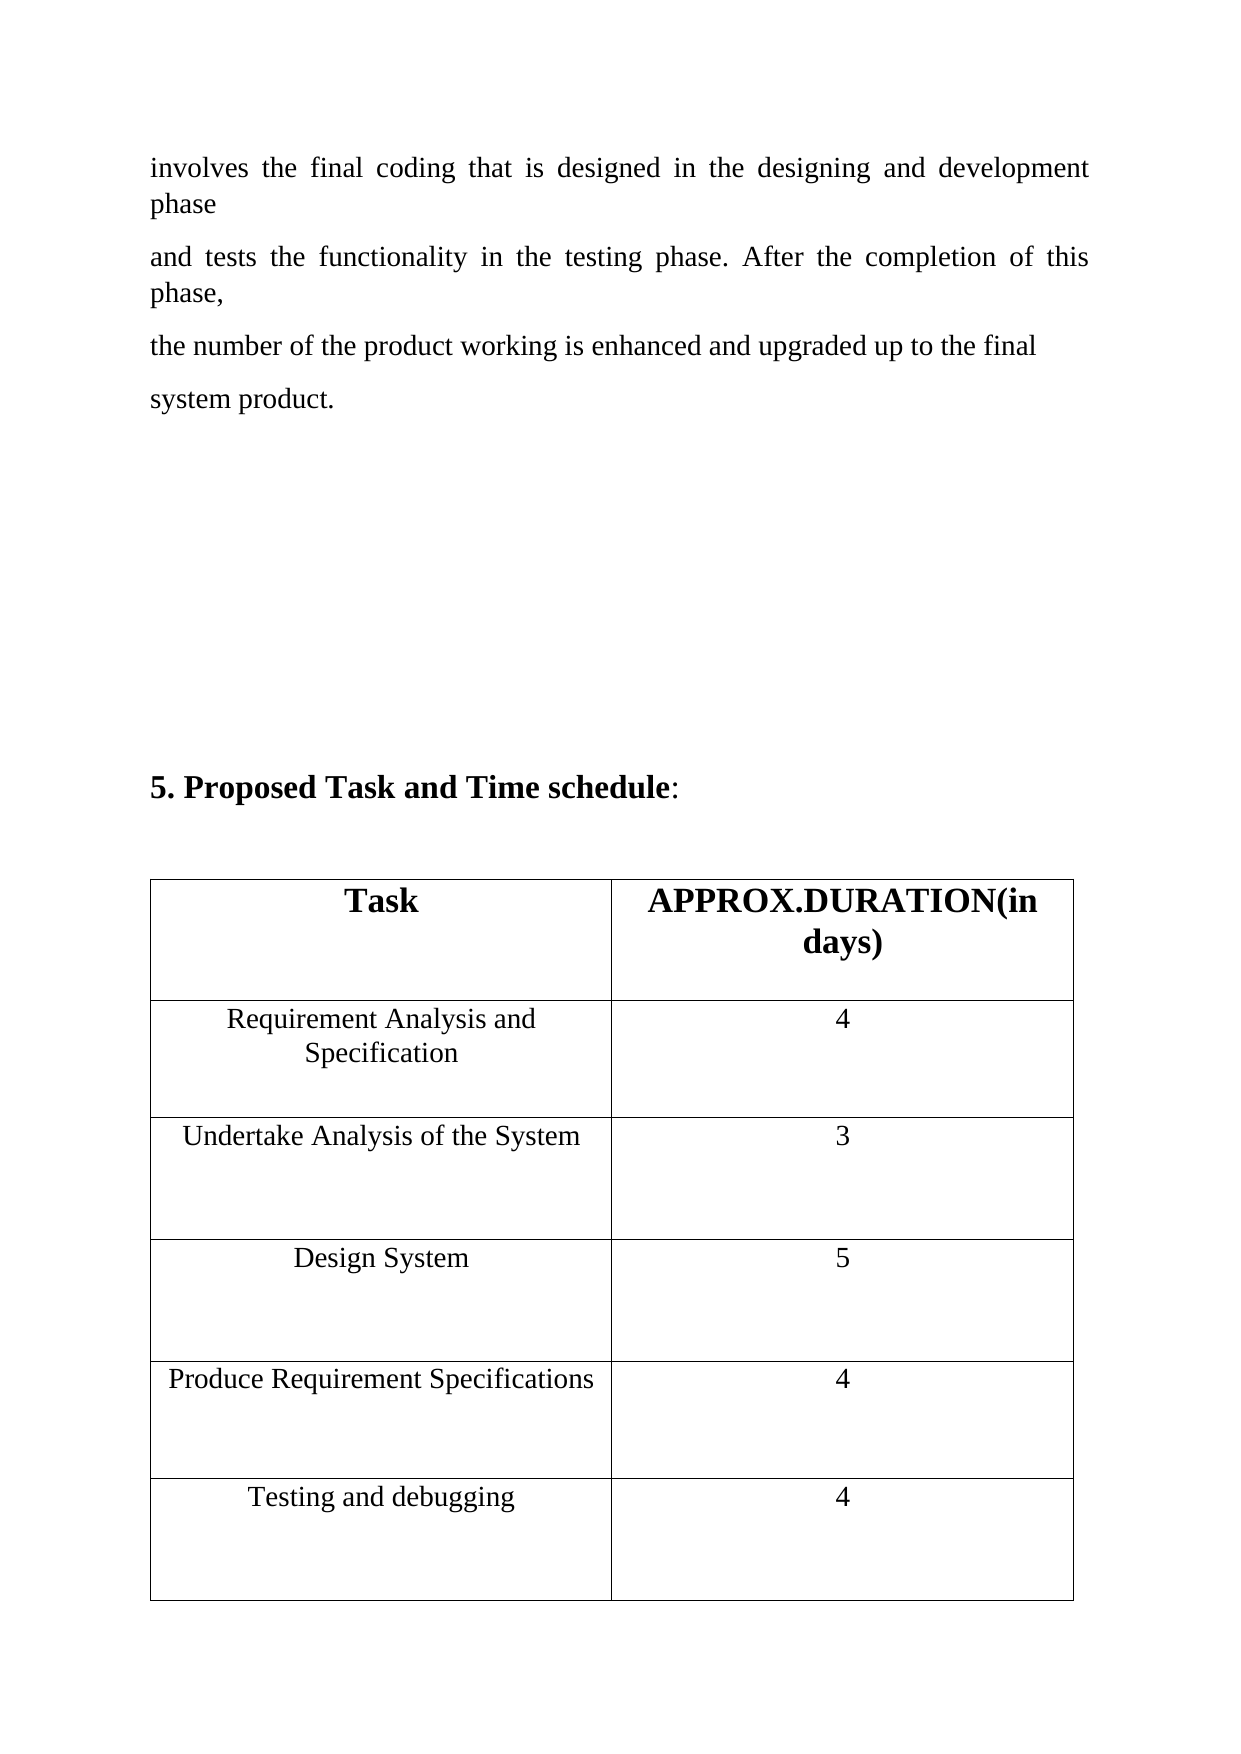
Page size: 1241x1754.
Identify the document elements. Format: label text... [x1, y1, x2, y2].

table_cell Design System [151, 1240, 611, 1361]
text the number of the product working is enhanced and upgraded up to the final [150, 328, 1090, 361]
table_header APPROX.DURATION(in days) [612, 880, 1073, 1000]
text system product. [150, 381, 1090, 414]
table_cell 4 [612, 1362, 1073, 1478]
text 5. Proposed Task and Time schedule: [150, 768, 1090, 806]
table_cell 3 [612, 1118, 1073, 1239]
table_cell Produce Requirement Specifications [151, 1362, 611, 1478]
table_cell Testing and debugging [151, 1479, 611, 1599]
text involves the final coding that is designed in the designing and development phase [150, 150, 1090, 220]
table_cell Undertake Analysis of the System [151, 1118, 611, 1239]
table_header Task [151, 880, 611, 1000]
table_cell 4 [612, 1001, 1073, 1117]
table_cell 5 [612, 1240, 1073, 1361]
text and tests the functionality in the testing phase. After the completion of this phase, [150, 239, 1090, 309]
table_cell 4 [612, 1479, 1073, 1599]
table_cell Requirement Analysis and Specification [151, 1001, 611, 1117]
